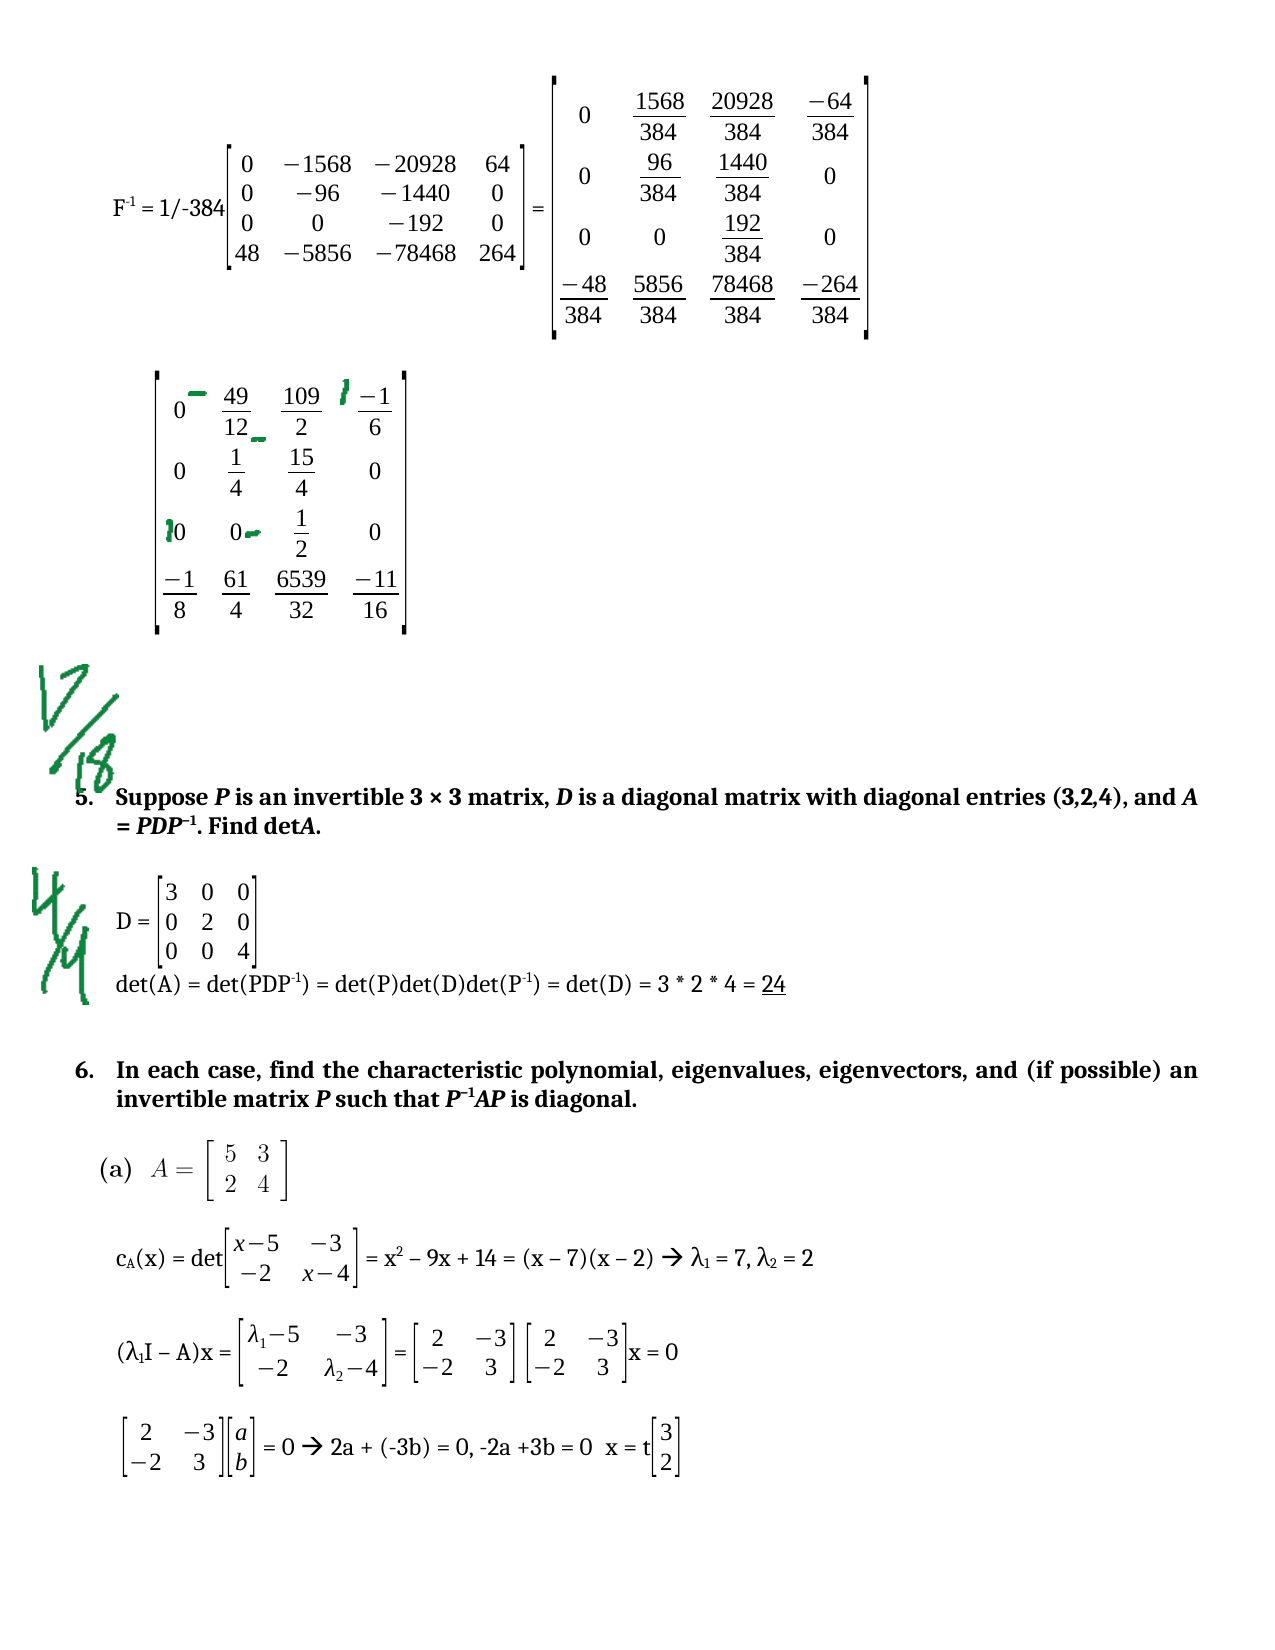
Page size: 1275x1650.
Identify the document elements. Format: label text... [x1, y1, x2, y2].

text cA(x) = det = x2 – 9x + 14 = (x – 7)(x – 2) λ1 = 7, λ2 = 2 [116, 1227, 1200, 1290]
picture [32, 867, 89, 1005]
list F-1 = 1/-384 = [112, 75, 1200, 341]
picture [245, 530, 261, 538]
text = 0 2a + (-3b) = 0, -2a +3b = 0 x = t [116, 1416, 1200, 1478]
picture [100, 1139, 287, 1201]
text D = [116, 874, 1200, 969]
picture [166, 519, 173, 542]
text (λ1I – A)x = = x = 0 [116, 1317, 1200, 1388]
picture [251, 437, 266, 442]
picture [188, 391, 207, 396]
picture [340, 379, 349, 405]
list Suppose P is an invertible 3 × 3 matrix, D is a diagonal matrix with diagonal entries (3,2,4), and A = PDP−1. Find detA. [75, 783, 1200, 841]
picture [39, 664, 119, 793]
list In each case, find the characteristic polynomial, eigenvalues, eigenvectors, and (if possible) an invertible matrix P such that P−1AP is diagonal. [75, 1056, 1200, 1113]
text det(A) = det(PDP-1) = det(P)det(D)det(P-1) = det(D) = 3 * 2 * 4 = 24 [116, 969, 1200, 998]
